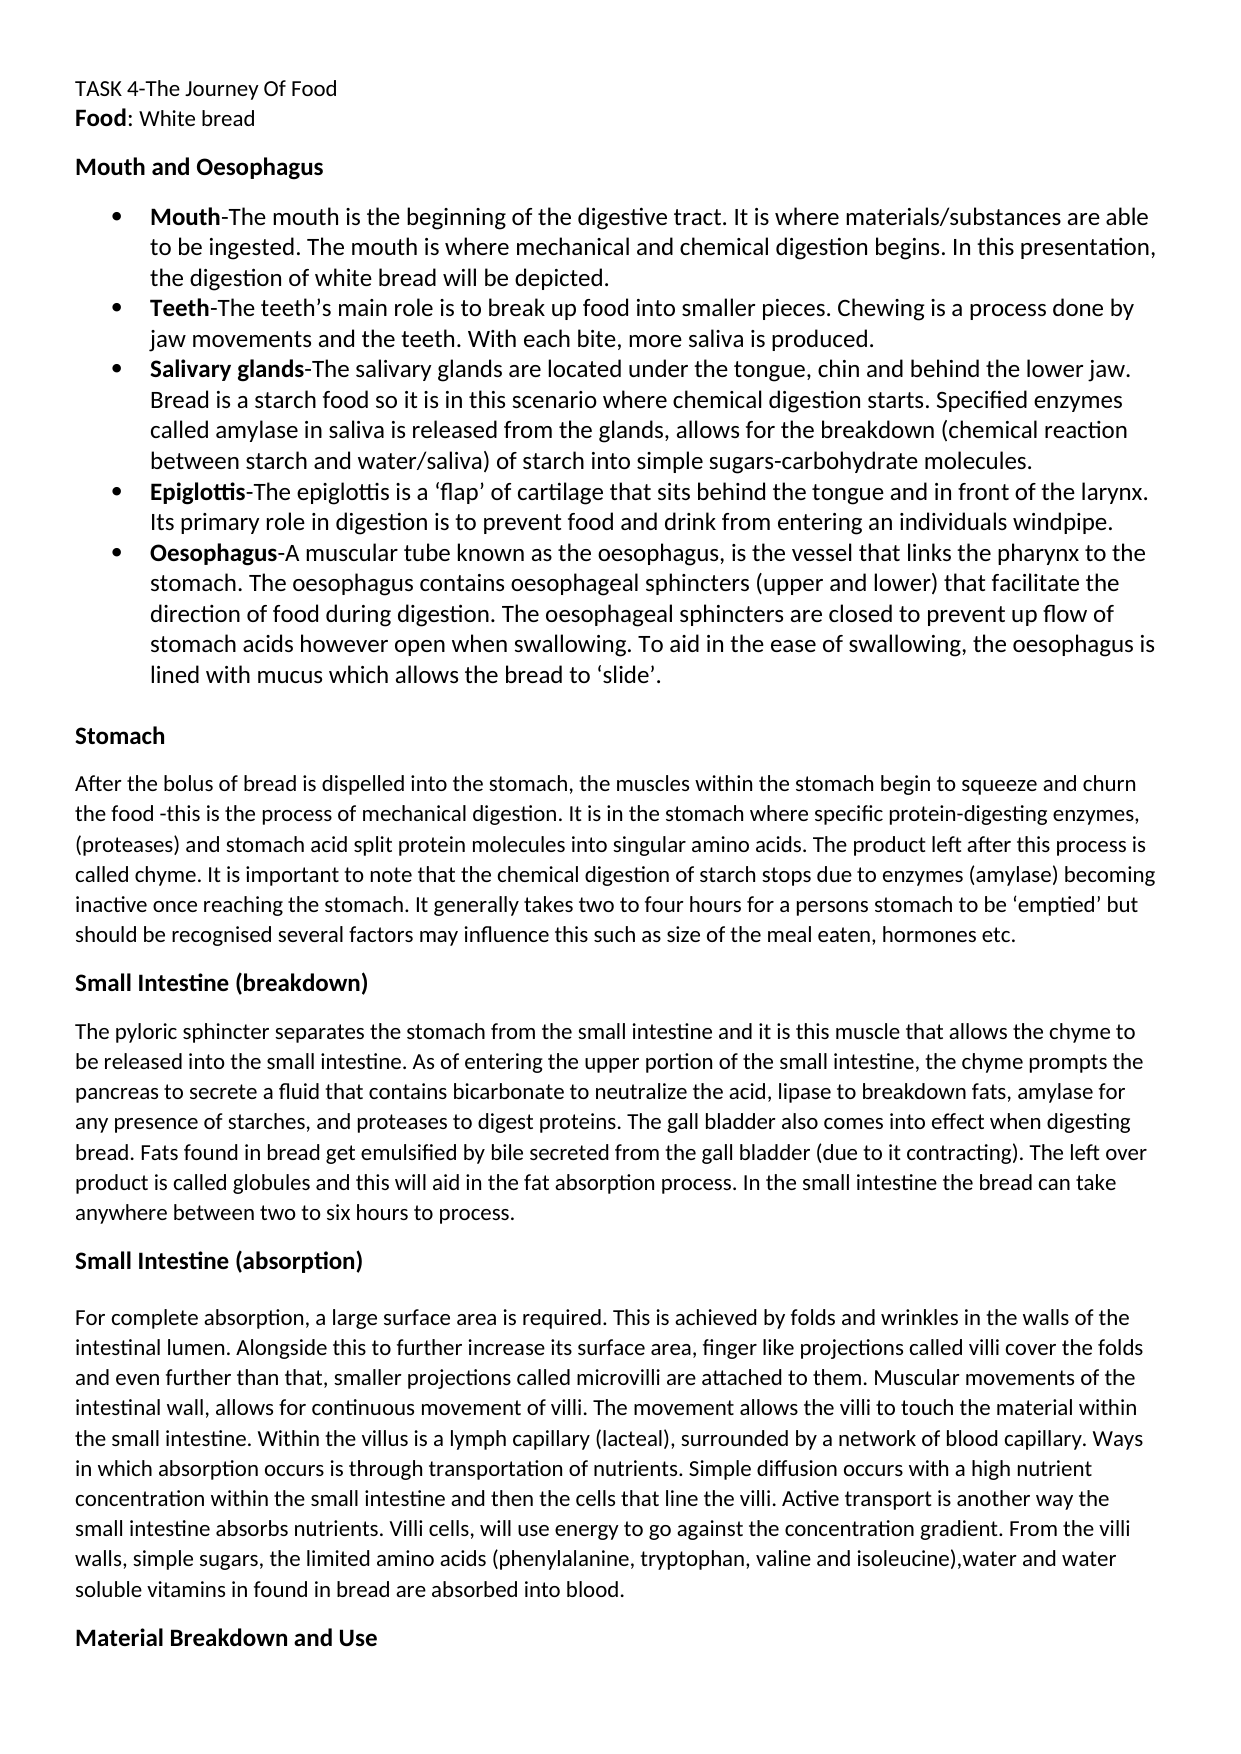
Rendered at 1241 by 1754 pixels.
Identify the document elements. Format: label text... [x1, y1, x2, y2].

text The pyloric sphincter separates the stomach from the small intestine and it is this muscle that allows the chyme to be released into the small intestine. As of entering the upper portion of the small intestine, the chyme prompts the pancreas to secrete a fluid that contains bicarbonate to neutralize the acid, lipase to breakdown fats, amylase for any presence of starches, and proteases to digest proteins. The gall bladder also comes into effect when digesting bread. Fats found in bread get emulsified by bile secreted from the gall bladder (due to it contracting). The left over product is called globules and this will aid in the fat absorption process. In the small intestine the bread can take anywhere between two to six hours to process. [75, 1017, 1165, 1226]
text Stomach [75, 720, 1165, 750]
list Oesophagus-A muscular tube known as the oesophagus, is the vessel that links the pharynx to the stomach. The oesophagus contains oesophageal sphincters (upper and lower) that facilitate the direction of food during digestion. The oesophageal sphincters are closed to prevent up flow of stomach acids however open when swallowing. To aid in the ease of swallowing, the oesophagus is lined with mucus which allows the bread to ‘slide’. [112, 537, 1165, 689]
list Mouth-The mouth is the beginning of the digestive tract. It is where materials/substances are able to be ingested. The mouth is where mechanical and chemical digestion begins. In this presentation, the digestion of white bread will be depicted. [112, 201, 1165, 292]
list Teeth-The teeth’s main role is to break up food into smaller pieces. Chewing is a process done by jaw movements and the teeth. With each bite, more saliva is produced. [112, 292, 1165, 353]
list Epiglottis-The epiglottis is a ‘flap’ of cartilage that sits behind the tongue and in front of the larynx. Its primary role in digestion is to prevent food and drink from entering an individuals windpipe. [112, 476, 1165, 537]
text Mouth and Oesophagus [75, 151, 1165, 182]
text Small Intestine (absorption) [75, 1245, 1165, 1276]
text After the bolus of bread is dispelled into the stomach, the muscles within the stomach begin to squeeze and churn the food -this is the process of mechanical digestion. It is in the stomach where specific protein-digesting enzymes, (proteases) and stomach acid split protein molecules into singular amino acids. The product left after this process is called chyme. It is important to note that the chemical digestion of starch stops due to enzymes (amylase) becoming inactive once reaching the stomach. It generally takes two to four hours for a persons stomach to be ‘emptied’ but should be recognised several factors may influence this such as size of the meal eaten, hormones etc. [75, 769, 1165, 948]
list Salivary glands-The salivary glands are located under the tongue, chin and behind the lower jaw. Bread is a starch food so it is in this scenario where chemical digestion starts. Specified enzymes called amylase in saliva is released from the glands, allows for the breakdown (chemical reaction between starch and water/saliva) of starch into simple sugars-carbohydrate molecules. [112, 353, 1165, 476]
text Food: White bread [75, 102, 1165, 132]
text Material Breakdown and Use [75, 1622, 1165, 1652]
text For complete absorption, a large surface area is required. This is achieved by folds and wrinkles in the walls of the intestinal lumen. Alongside this to further increase its surface area, finger like projections called villi cover the folds and even further than that, smaller projections called microvilli are attached to them. Muscular movements of the intestinal wall, allows for continuous movement of villi. The movement allows the villi to touch the material within the small intestine. Within the villus is a lymph capillary (lacteal), surrounded by a network of blood capillary. Ways in which absorption occurs is through transportation of nutrients. Simple diffusion occurs with a high nutrient concentration within the small intestine and then the cells that line the villi. Active transport is another way the small intestine absorbs nutrients. Villi cells, will use energy to go against the concentration gradient. From the villi walls, simple sugars, the limited amino acids (phenylalanine, tryptophan, valine and isoleucine),water and water soluble vitamins in found in bread are absorbed into blood. [75, 1303, 1165, 1603]
text Small Intestine (breakdown) [75, 967, 1165, 998]
